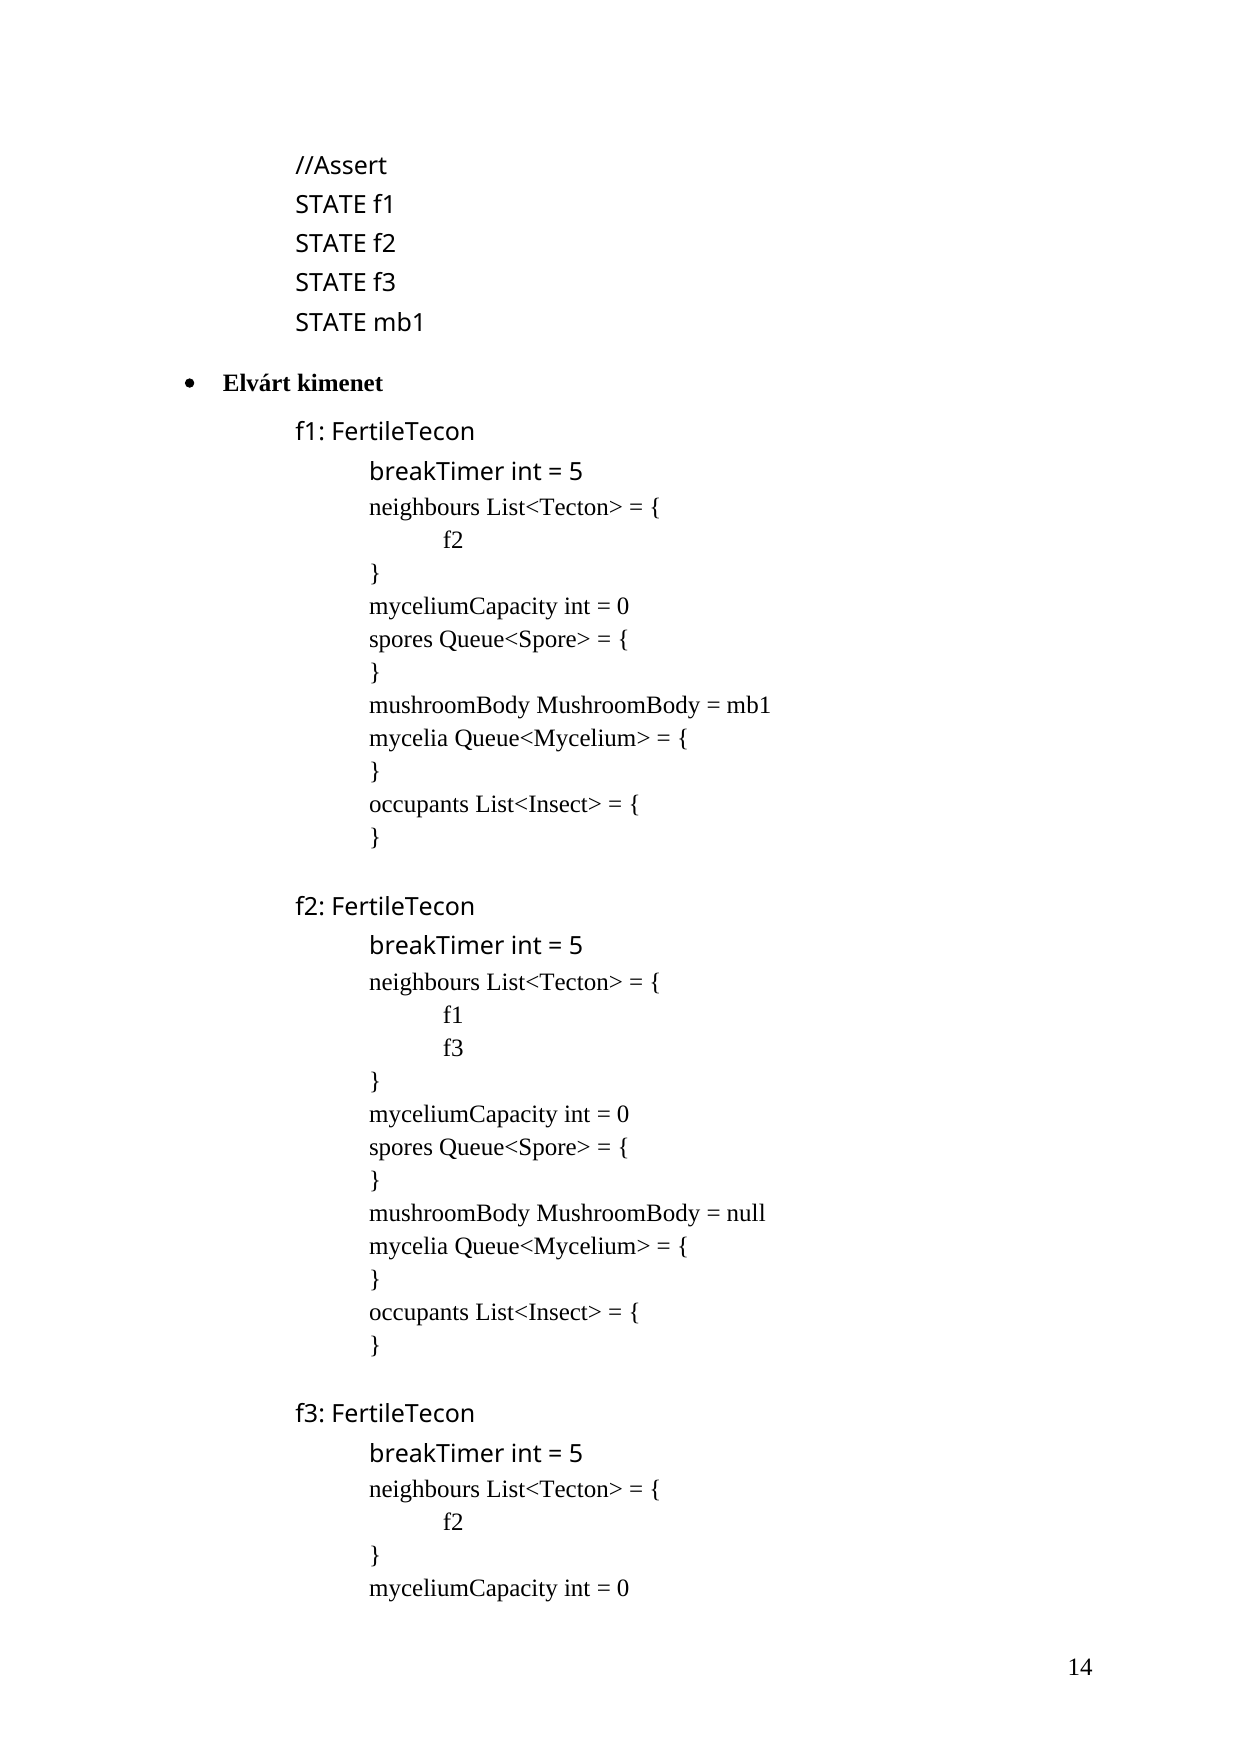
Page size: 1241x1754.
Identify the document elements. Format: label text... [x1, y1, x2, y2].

text } [369, 1541, 1093, 1569]
text occupants List<Insect> = { [295, 789, 1093, 818]
text neighbours List<Tecton> = { [295, 967, 1093, 996]
text breakTimer int = 5 [295, 1435, 1093, 1469]
text occupants List<Insect> = { [295, 1297, 1093, 1326]
text spores Queue<Spore> = { [295, 1132, 1093, 1161]
list Elvárt kimenet [185, 368, 1093, 397]
text } [295, 1165, 1093, 1194]
text //Assert [295, 148, 1093, 182]
text STATE f1 [295, 187, 1093, 221]
text mycelia Queue<Mycelium> = { [295, 723, 1093, 752]
text } [295, 756, 1093, 785]
text f2 [369, 1507, 1093, 1536]
text f1: FertileTecon [295, 414, 1093, 448]
text myceliumCapacity int = 0 [295, 1099, 1093, 1128]
text } [295, 1330, 1093, 1359]
text mycelia Queue<Mycelium> = { [295, 1231, 1093, 1260]
text breakTimer int = 5 [295, 453, 1093, 487]
text f1 [443, 1000, 1093, 1029]
text } [295, 1264, 1093, 1293]
text } [369, 1066, 1093, 1095]
text } [295, 657, 1093, 686]
text STATE f2 [295, 226, 1093, 260]
text STATE mb1 [295, 304, 1093, 338]
text STATE f3 [295, 265, 1093, 299]
text myceliumCapacity int = 0 [295, 591, 1093, 620]
text mushroomBody MushroomBody = null [295, 1198, 1093, 1227]
text mushroomBody MushroomBody = mb1 [295, 690, 1093, 719]
text breakTimer int = 5 [295, 928, 1093, 962]
text f3: FertileTecon [295, 1396, 1093, 1430]
text neighbours List<Tecton> = { [295, 492, 1093, 521]
text spores Queue<Spore> = { [295, 624, 1093, 653]
text f3 [443, 1033, 1093, 1062]
text f2 [369, 525, 1093, 554]
text neighbours List<Tecton> = { [295, 1474, 1093, 1503]
text } [295, 558, 1093, 587]
text } [295, 822, 1093, 851]
text f2: FertileTecon [295, 888, 1093, 923]
text myceliumCapacity int = 0 [295, 1573, 1093, 1602]
